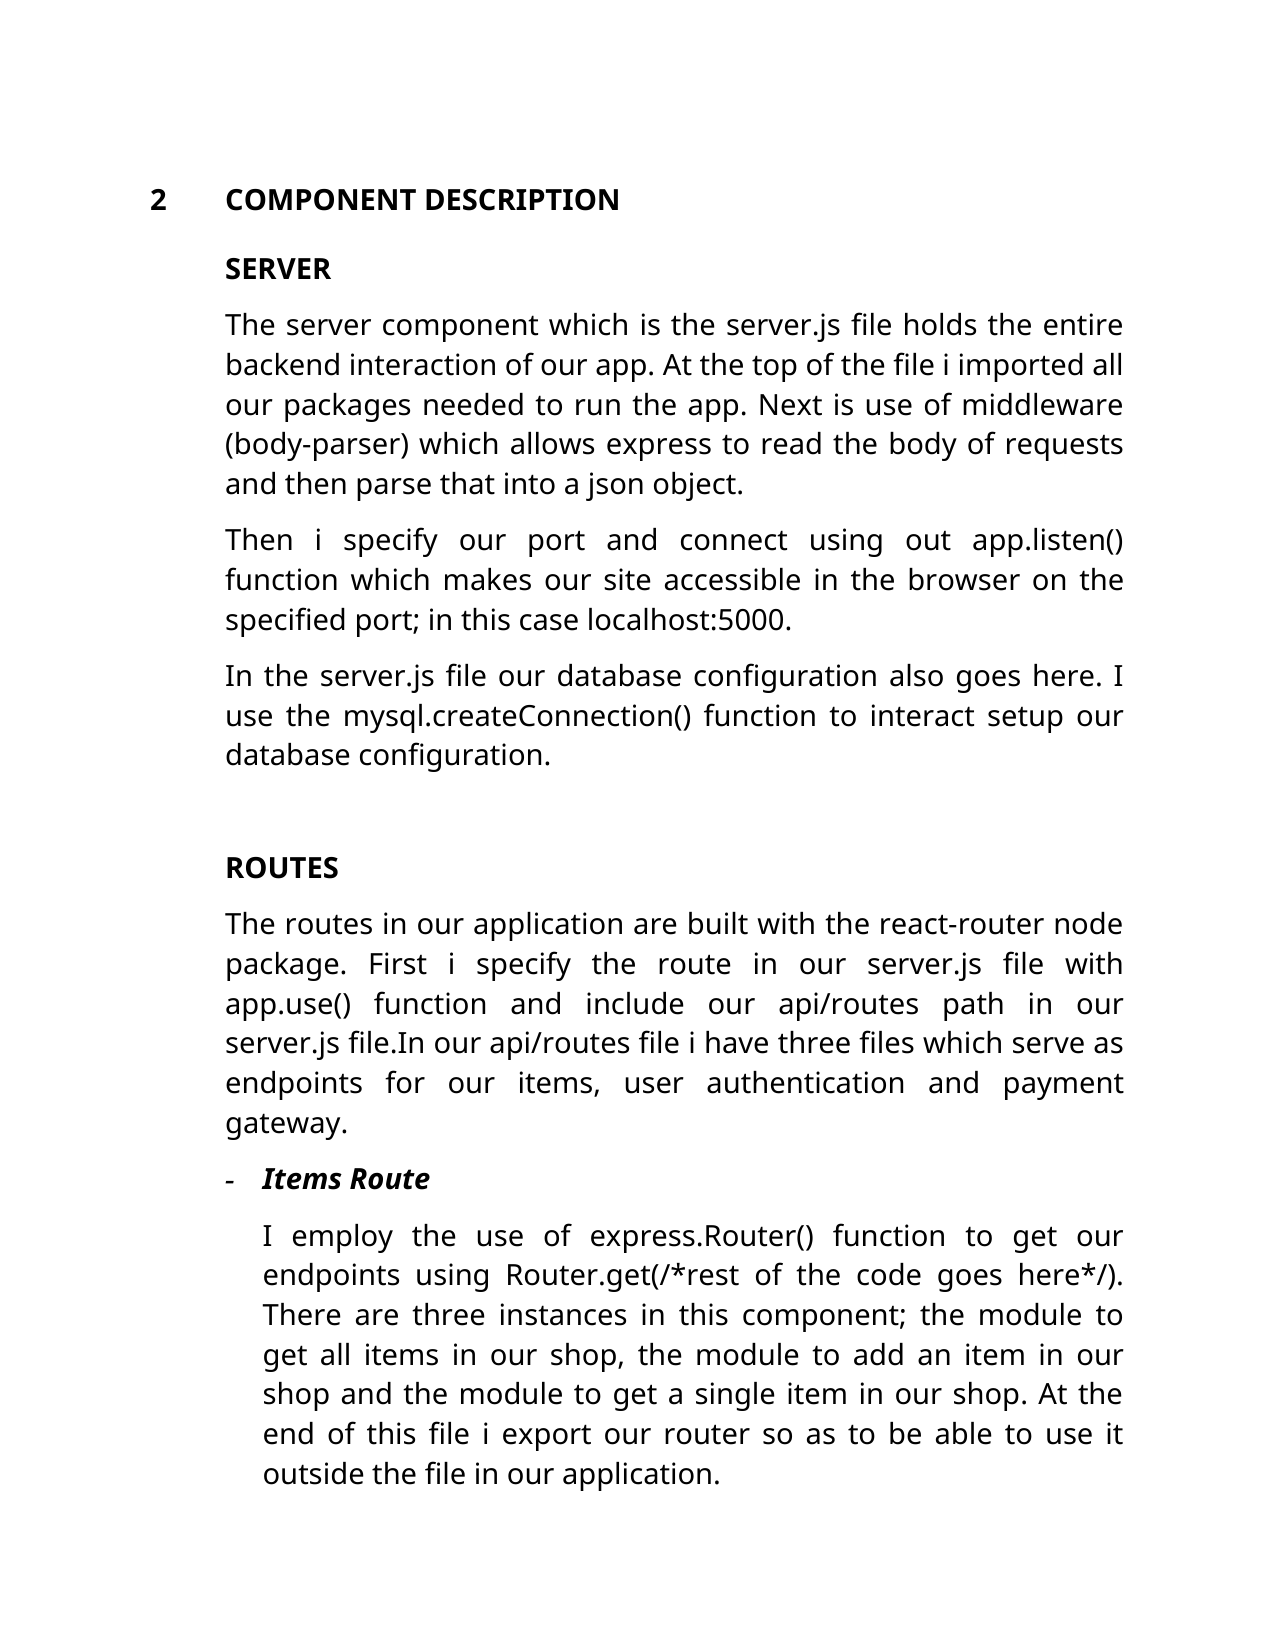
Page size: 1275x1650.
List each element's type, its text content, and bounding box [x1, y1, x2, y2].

subtitle I employ the use of express.Router() function to get our endpoints using Router.get(/*rest of the code goes here*/). There are three instances in this component; the module to get all items in our shop, the module to add an item in our shop and the module to get a single item in our shop. At the end of this file i export our router so as to be able to use it outside the file in our application. [262, 1215, 1125, 1493]
subtitle Component Description [150, 179, 1125, 219]
subtitle The routes in our application are built with the react-router node package. First i specify the route in our server.js file with app.use() function and include our api/routes path in our server.js file.In our api/routes file i have three files which serve as endpoints for our items, user authentication and payment gateway. [225, 904, 1125, 1142]
subtitle In the server.js file our database configuration also goes here. I use the mysql.createConnection() function to interact setup our database configuration. [225, 655, 1125, 774]
subtitle ROUTES [225, 847, 1125, 887]
subtitle The server component which is the server.js file holds the entire backend interaction of our app. At the top of the file i imported all our packages needed to run the app. Next is use of middleware (body-parser) which allows express to read the body of requests and then parse that into a json object. [225, 304, 1125, 503]
subtitle Server [225, 248, 1125, 288]
subtitle Items Route [225, 1158, 1125, 1198]
subtitle Then i specify our port and connect using out app.listen() function which makes our site accessible in the browser on the specified port; in this case localhost:5000. [225, 519, 1125, 638]
